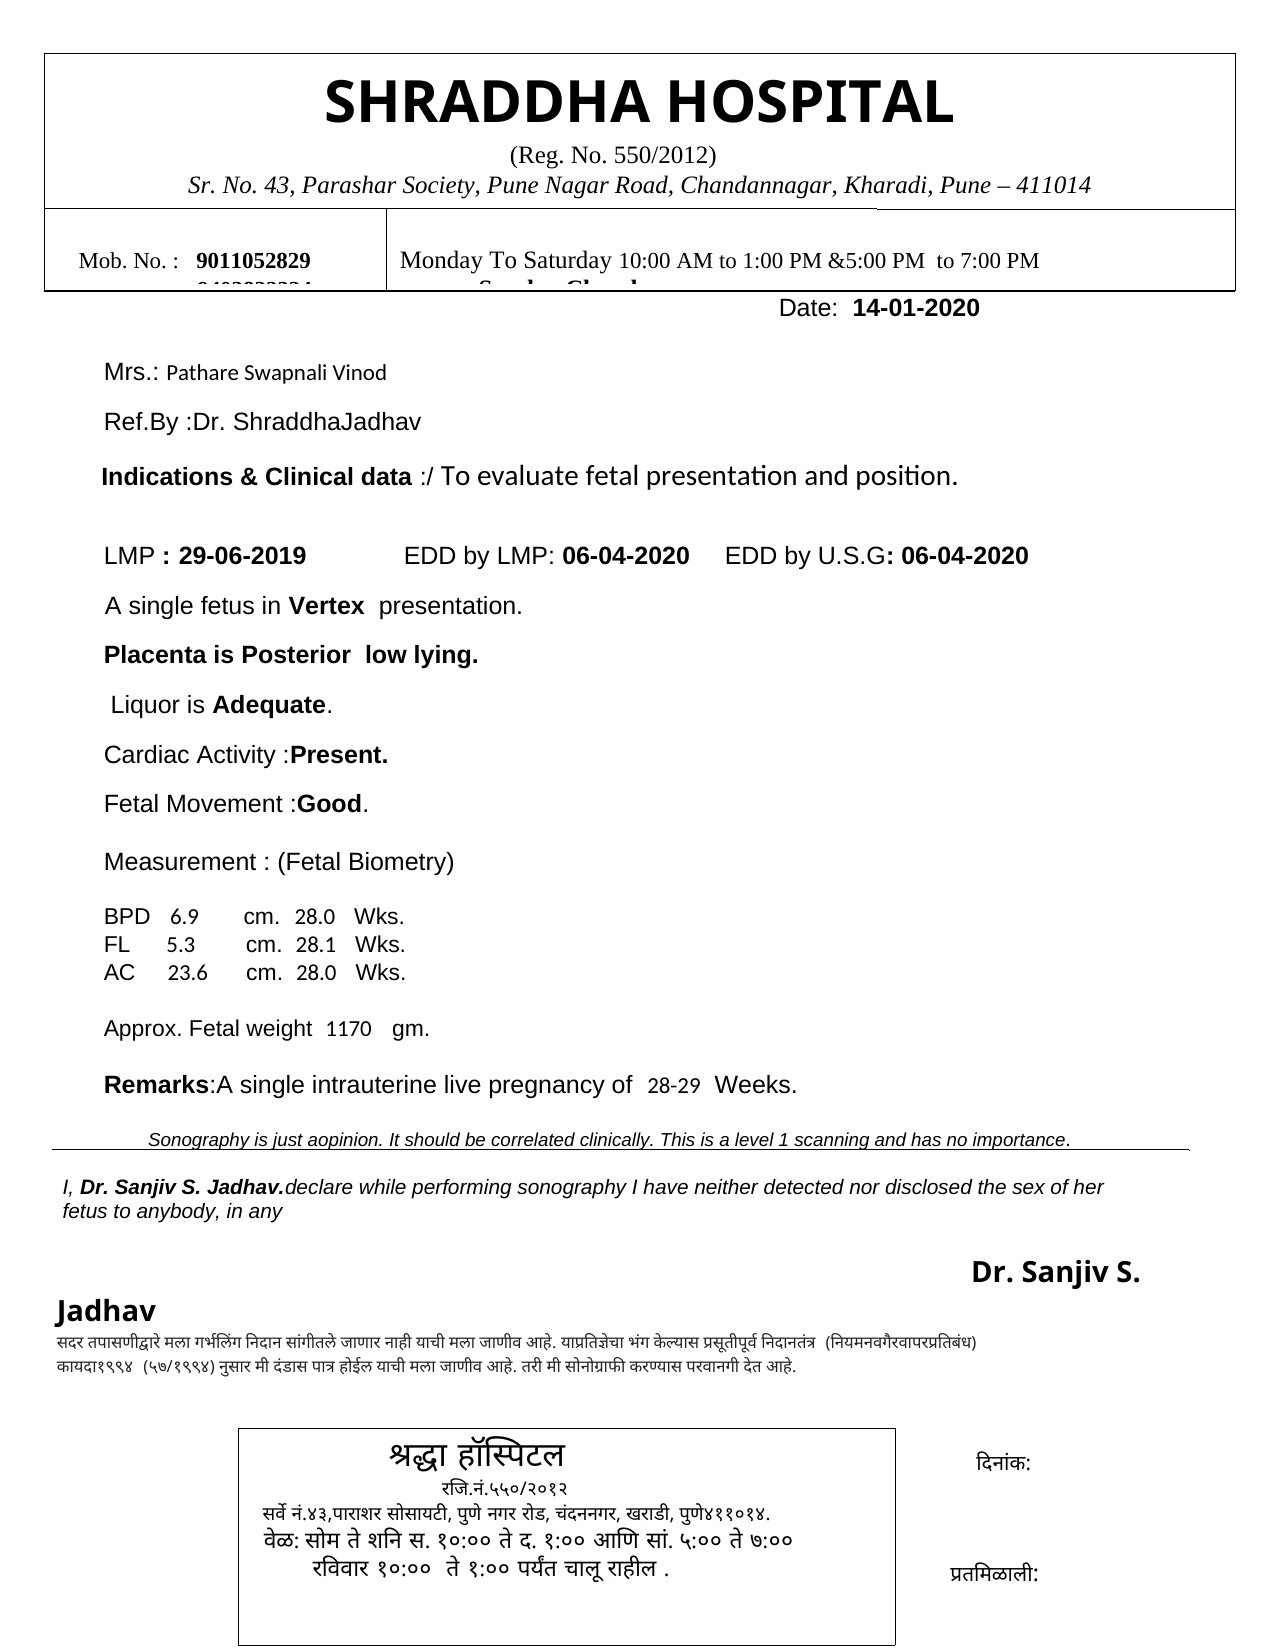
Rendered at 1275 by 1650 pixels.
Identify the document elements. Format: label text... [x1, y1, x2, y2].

text Ref.By :Dr. ShraddhaJadhav [10, 407, 1228, 436]
text सदर तपासणीद्वारे मला गर्भलिंग निदान सांगीतले जाणार नाही याची मला जाणीव आहे. याप्रतिज्ञेचा भंग केल्यास प्रसूतीपूर्व निदानतंत्र (नियमनवगैरवापरप्रतिबंध) [57, 1330, 1228, 1355]
text Sonography is just aopinion. It should be correlated clinically. This is a level 1 scanning and has no importance. [28, 1127, 1228, 1151]
text दिनांक: [896, 1448, 1228, 1476]
text Date: [703, 293, 1228, 322]
text Cardiac Activity :. [10, 739, 1228, 768]
text Indications & Clinical data :/ To evaluate fetal presentation and position. [0, 457, 1228, 492]
text Remarks:A single intrauterine live pregnancy of Weeks. [28, 1070, 1228, 1099]
text Measurement : (Fetal Biometry) [10, 847, 1228, 875]
text FL cm. Wks. [28, 930, 1228, 958]
text Dr. Sanjiv S. Jadhav [57, 1251, 1228, 1330]
text LMP : EDD by LMP: EDD by U.S.G: [28, 541, 1228, 570]
text I, Dr. Sanjiv S. Jadhav.declare while performing sonography I have neither detected nor disclosed the sex of her [57, 1175, 1228, 1199]
text Placenta is low lying. [10, 640, 1228, 669]
text प्रतमिळाली: [896, 1557, 1228, 1588]
text Mrs.: [10, 357, 1228, 386]
text AC cm. Wks. [28, 958, 1228, 986]
text Approx. Fetal weight gm. [28, 1014, 1228, 1042]
text कायदा१९९४ (५७/१९९४) नुसार मी दंडास पात्र होईल याची मला जाणीव आहे. तरी मी सोनोग्राफी करण्यास परवानगी देत आहे. [57, 1355, 1228, 1419]
text BPD cm. Wks. [10, 902, 1228, 930]
text Fetal Movement :. [10, 789, 1228, 818]
text fetus to anybody, in any [57, 1199, 1228, 1223]
text Liquor is . [10, 690, 1228, 719]
text A single fetus in presentation. [28, 591, 1228, 619]
